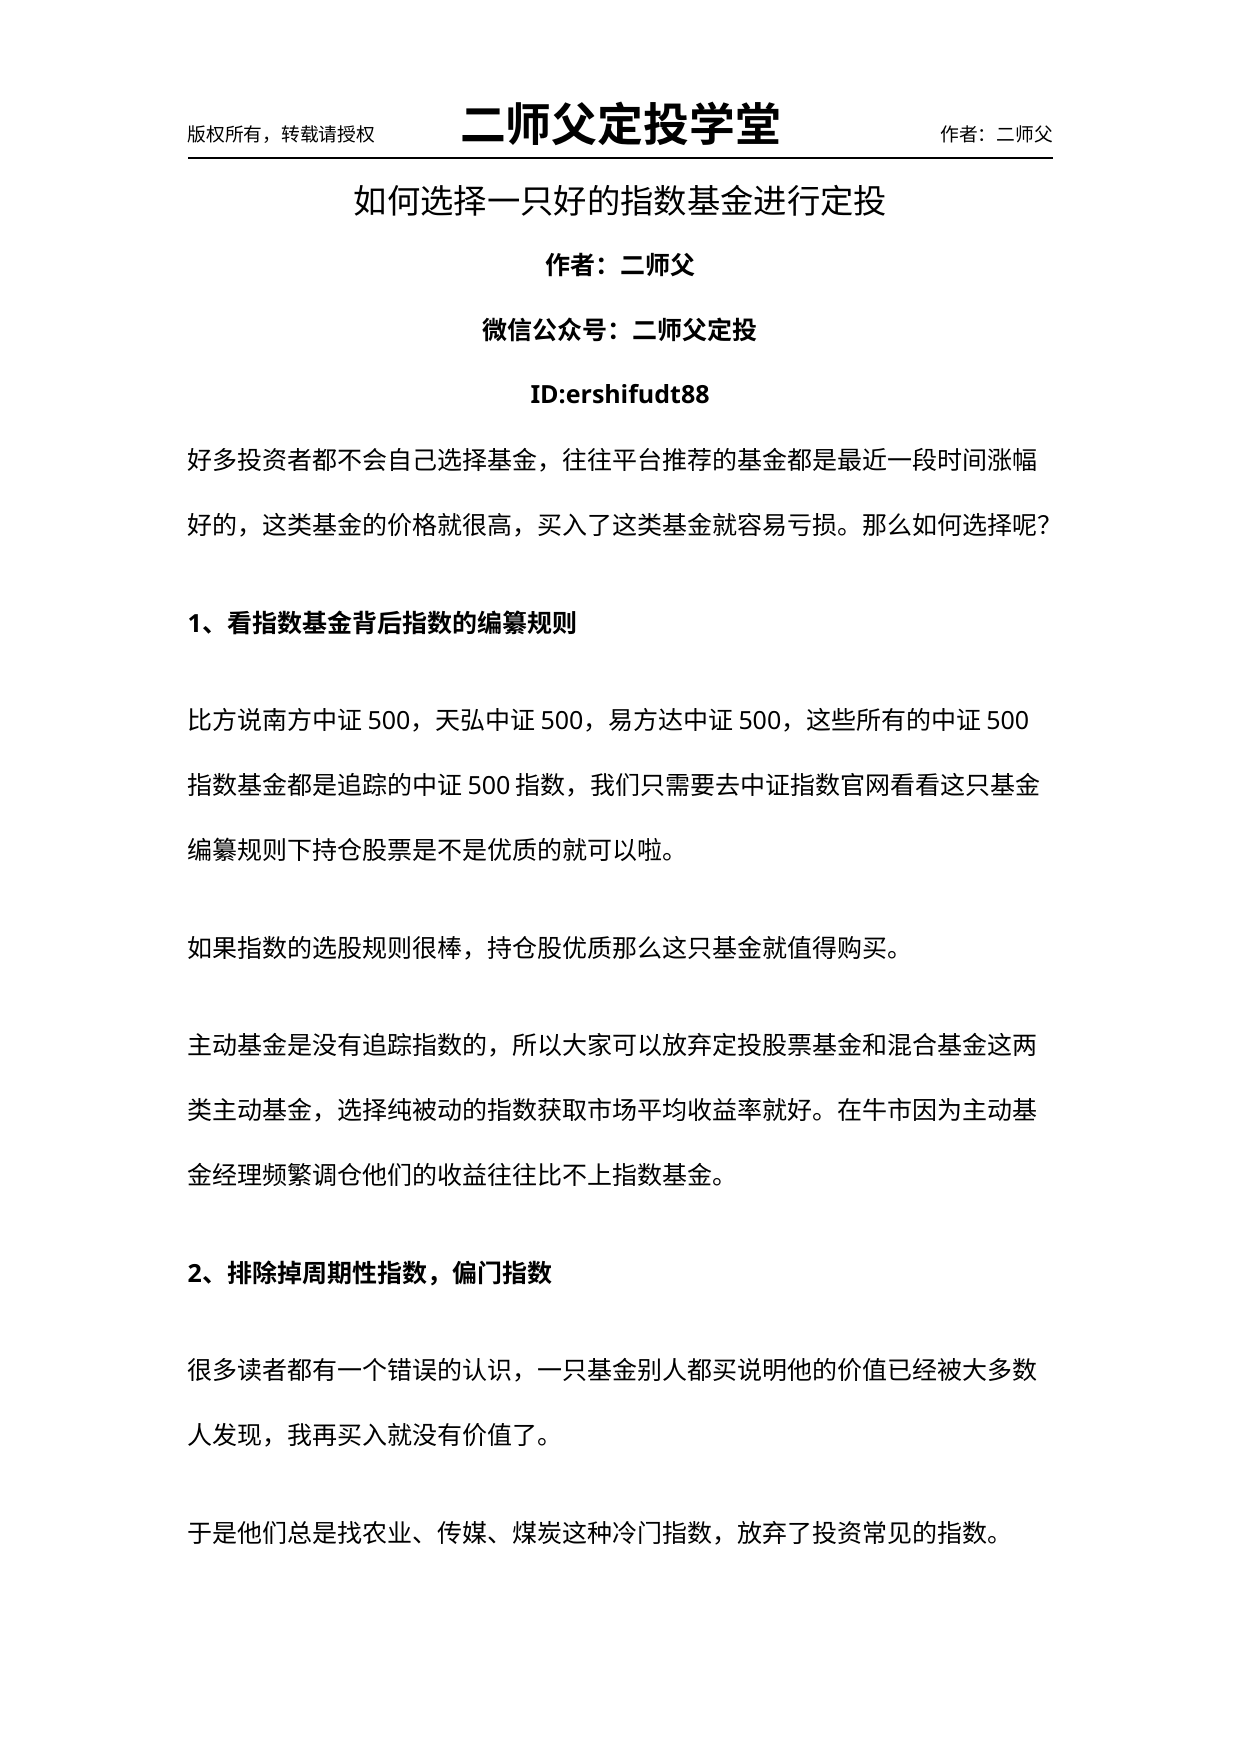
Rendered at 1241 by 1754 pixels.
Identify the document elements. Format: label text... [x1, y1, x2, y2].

text 如果指数的选股规则很棒，持仓股优质那么这只基金就值得购买。 [187, 914, 1053, 979]
text 很多读者都有一个错误的认识，一只基金别人都买说明他的价值已经被大多数人发现，我再买入就没有价值了。 [187, 1336, 1053, 1466]
text 1、看指数基金背后指数的编纂规则 [187, 589, 1053, 654]
text 如何选择一只好的指数基金进行定投 [187, 166, 1053, 231]
text 于是他们总是找农业、传媒、煤炭这种冷门指数，放弃了投资常见的指数。 [187, 1499, 1053, 1564]
text 作者：二师父 [187, 231, 1053, 296]
text 好多投资者都不会自己选择基金，往往平台推荐的基金都是最近一段时间涨幅好的，这类基金的价格就很高，买入了这类基金就容易亏损。那么如何选择呢？ [187, 426, 1053, 556]
text 主动基金是没有追踪指数的，所以大家可以放弃定投股票基金和混合基金这两类主动基金，选择纯被动的指数获取市场平均收益率就好。在牛市因为主动基金经理频繁调仓他们的收益往往比不上指数基金。 [187, 1011, 1053, 1206]
text ID:ershifudt88 [187, 361, 1053, 426]
text 微信公众号：二师父定投 [187, 296, 1053, 361]
text 比方说南方中证500，天弘中证500，易方达中证500，这些所有的中证500指数基金都是追踪的中证500指数，我们只需要去中证指数官网看看这只基金编纂规则下持仓股票是不是优质的就可以啦。 [187, 686, 1053, 881]
text 2、排除掉周期性指数，偏门指数 [187, 1239, 1053, 1304]
